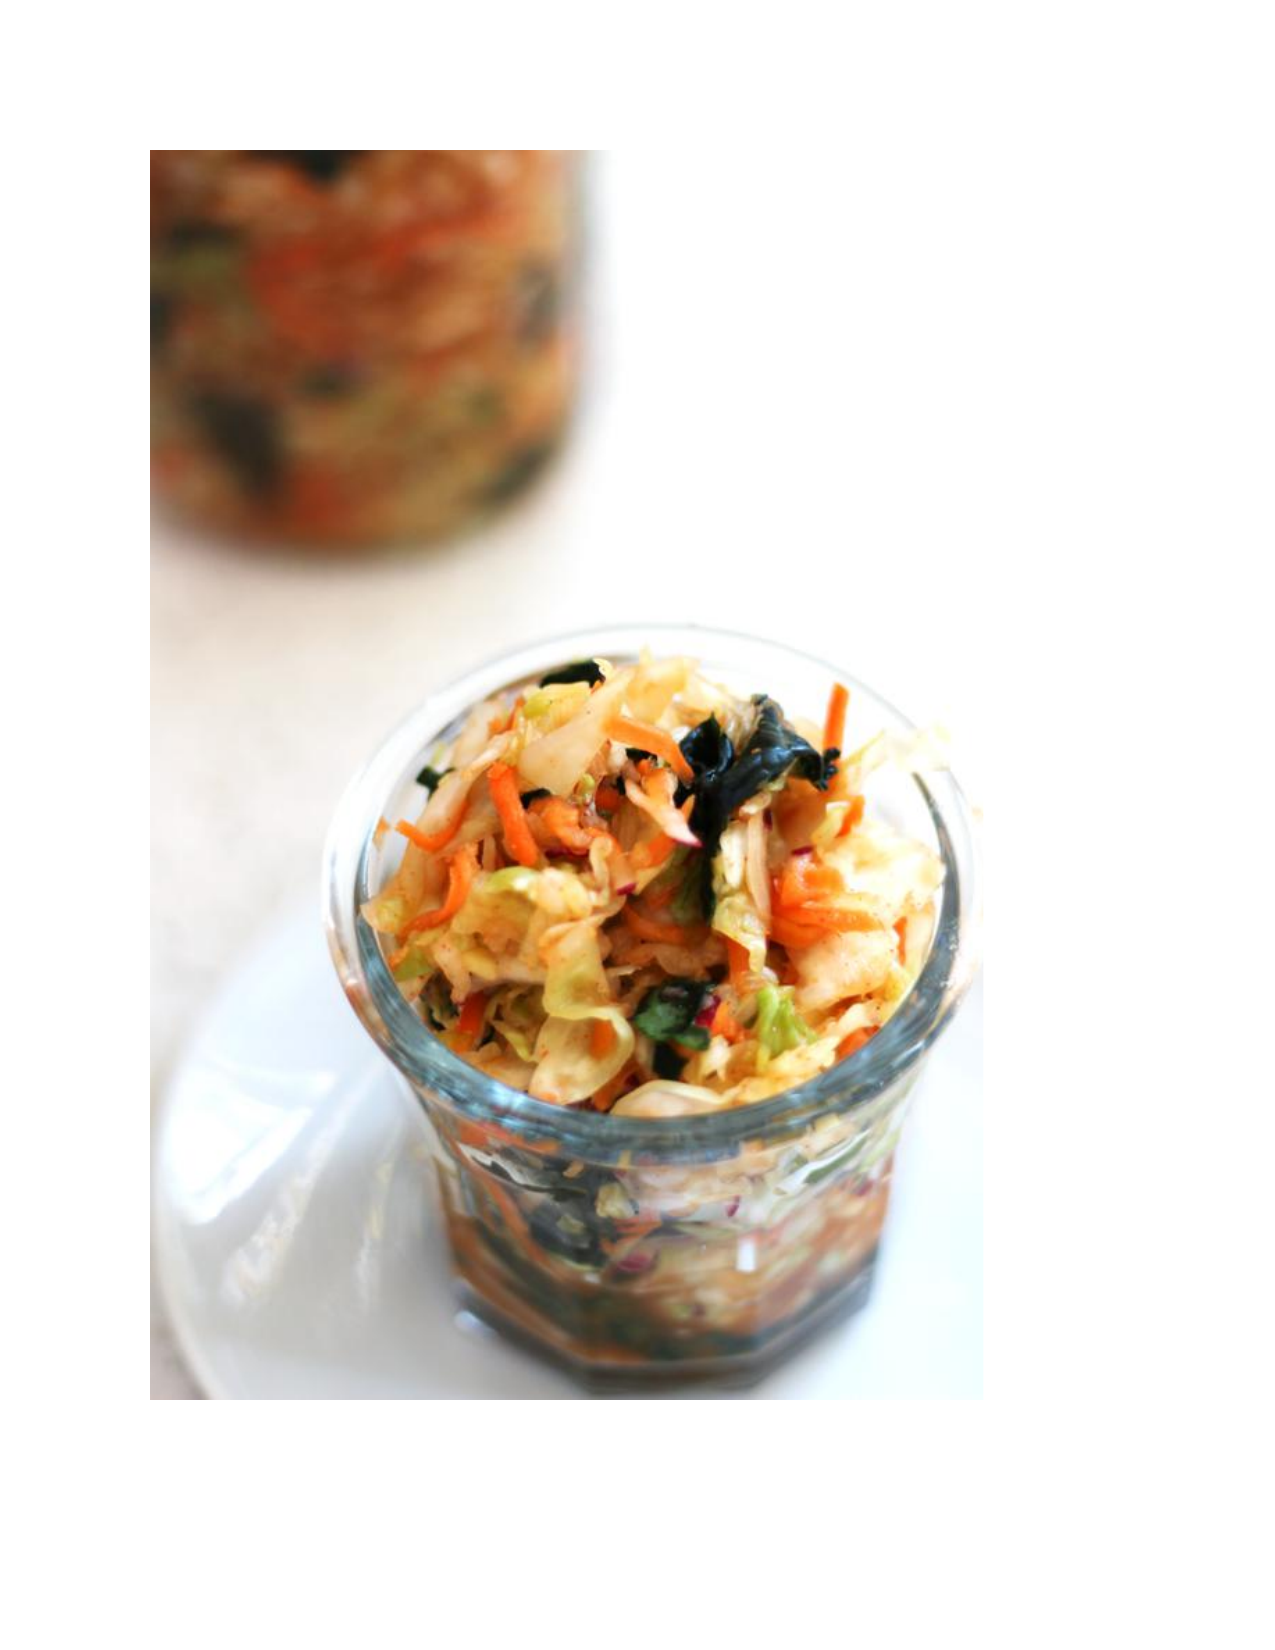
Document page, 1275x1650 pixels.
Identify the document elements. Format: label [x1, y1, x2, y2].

picture [150, 150, 984, 1400]
